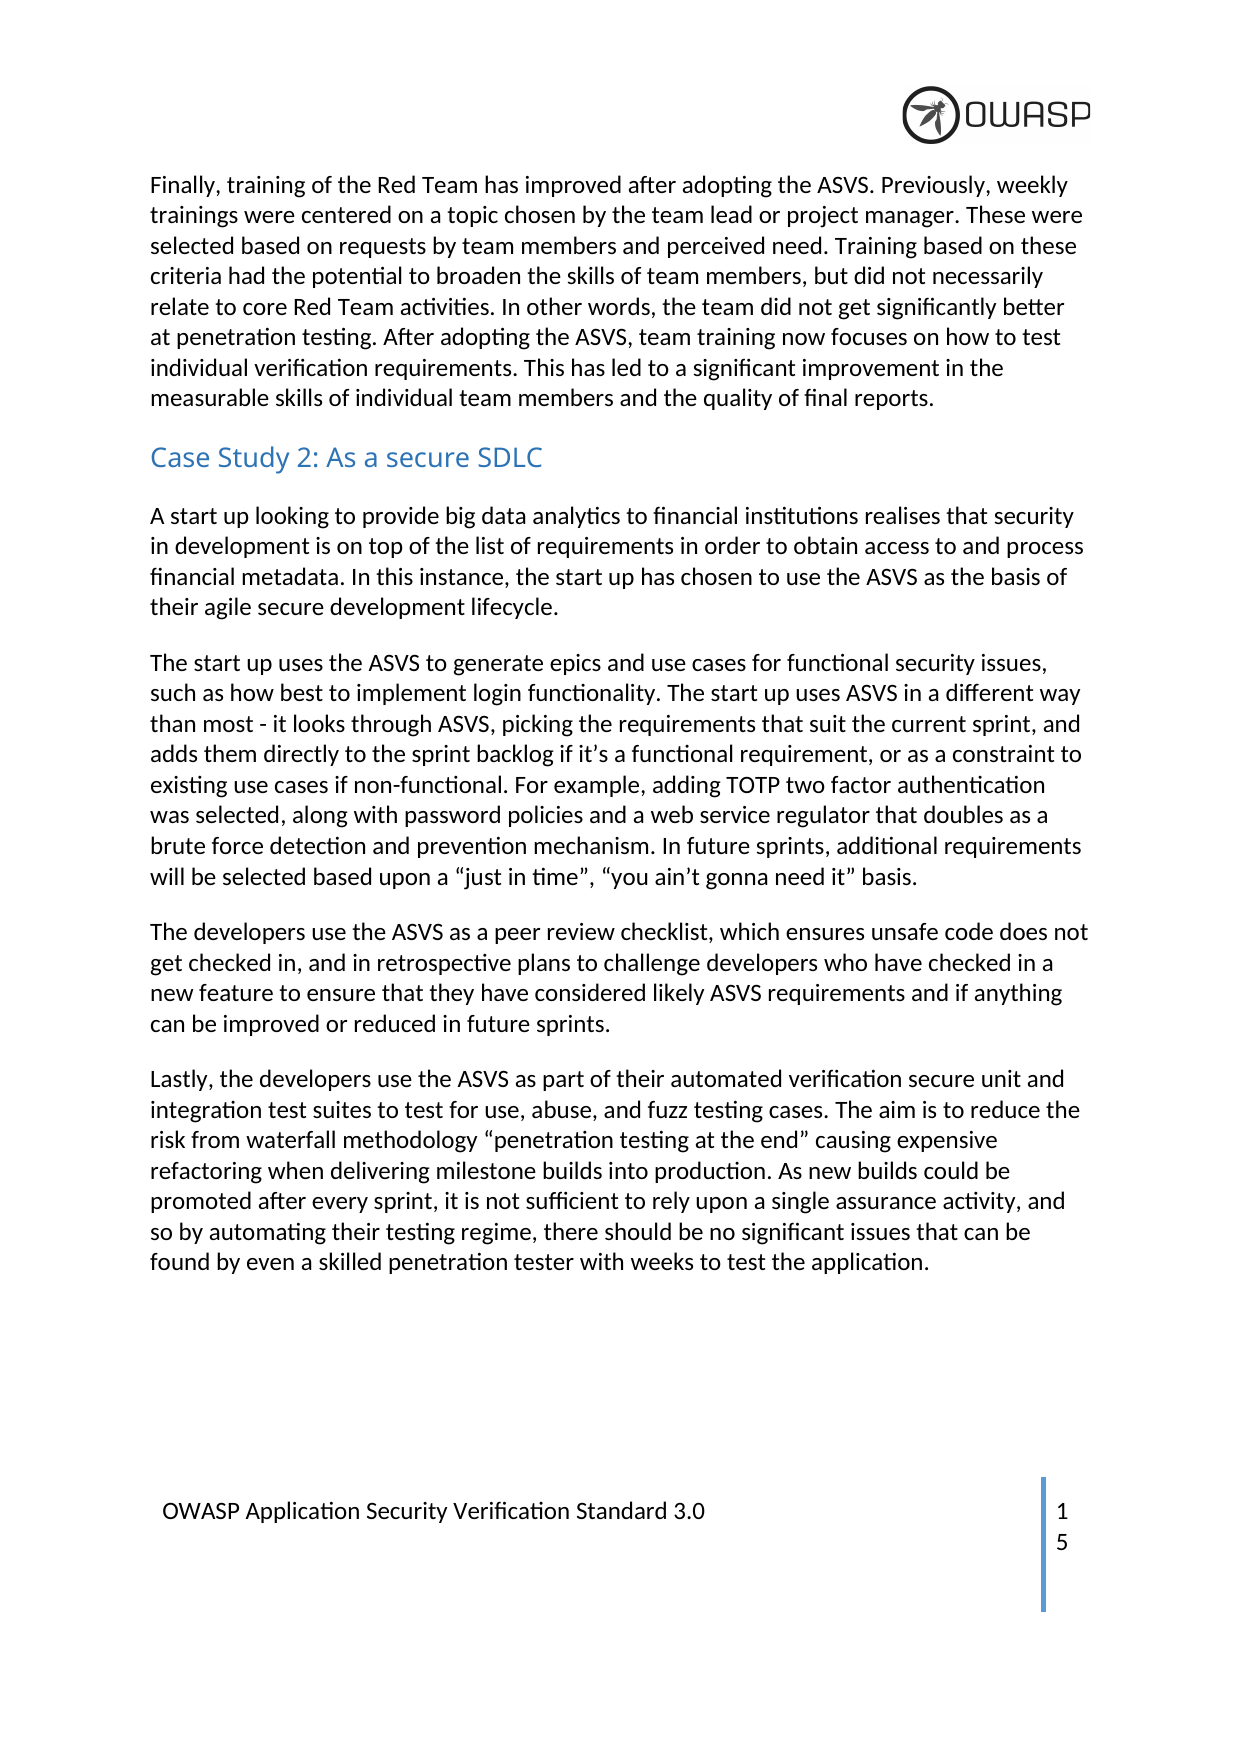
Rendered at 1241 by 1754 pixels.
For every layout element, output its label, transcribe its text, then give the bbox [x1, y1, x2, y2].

text Finally, training of the Red Team has improved after adopting the ASVS. Previously, weekly trainings were centered on a topic chosen by the team lead or project manager. These were selected based on requests by team members and perceived need. Training based on these criteria had the potential to broaden the skills of team members, but did not necessarily relate to core Red Team activities. In other words, the team did not get significantly better at penetration testing. After adopting the ASVS, team training now focuses on how to test individual verification requirements. This has led to a significant improvement in the measurable skills of individual team members and the quality of final reports. [150, 169, 1090, 413]
subtitle Case Study 2: As a secure SDLC [150, 438, 1090, 475]
picture [902, 86, 1091, 144]
text A start up looking to provide big data analytics to financial institutions realises that security in development is on top of the list of requirements in order to obtain access to and process financial metadata. In this instance, the start up has chosen to use the ASVS as the basis of their agile secure development lifecycle. [150, 500, 1090, 622]
text The start up uses the ASVS to generate epics and use cases for functional security issues, such as how best to implement login functionality. The start up uses ASVS in a different way than most - it looks through ASVS, picking the requirements that suit the current sprint, and adds them directly to the sprint backlog if it’s a functional requirement, or as a constraint to existing use cases if non-functional. For example, adding TOTP two factor authentication was selected, along with password policies and a web service regulator that doubles as a brute force detection and prevention mechanism. In future sprints, additional requirements will be selected based upon a “just in time”, “you ain’t gonna need it” basis. [150, 647, 1090, 891]
text The developers use the ASVS as a peer review checklist, which ensures unsafe code does not get checked in, and in retrospective plans to challenge developers who have checked in a new feature to ensure that they have considered likely ASVS requirements and if anything can be improved or reduced in future sprints. [150, 916, 1090, 1038]
text Lastly, the developers use the ASVS as part of their automated verification secure unit and integration test suites to test for use, abuse, and fuzz testing cases. The aim is to reduce the risk from waterfall methodology “penetration testing at the end” causing expensive refactoring when delivering milestone builds into production. As new builds could be promoted after every sprint, it is not sufficient to rely upon a single assurance activity, and so by automating their testing regime, there should be no significant issues that can be found by even a skilled penetration tester with weeks to test the application. [150, 1063, 1090, 1277]
